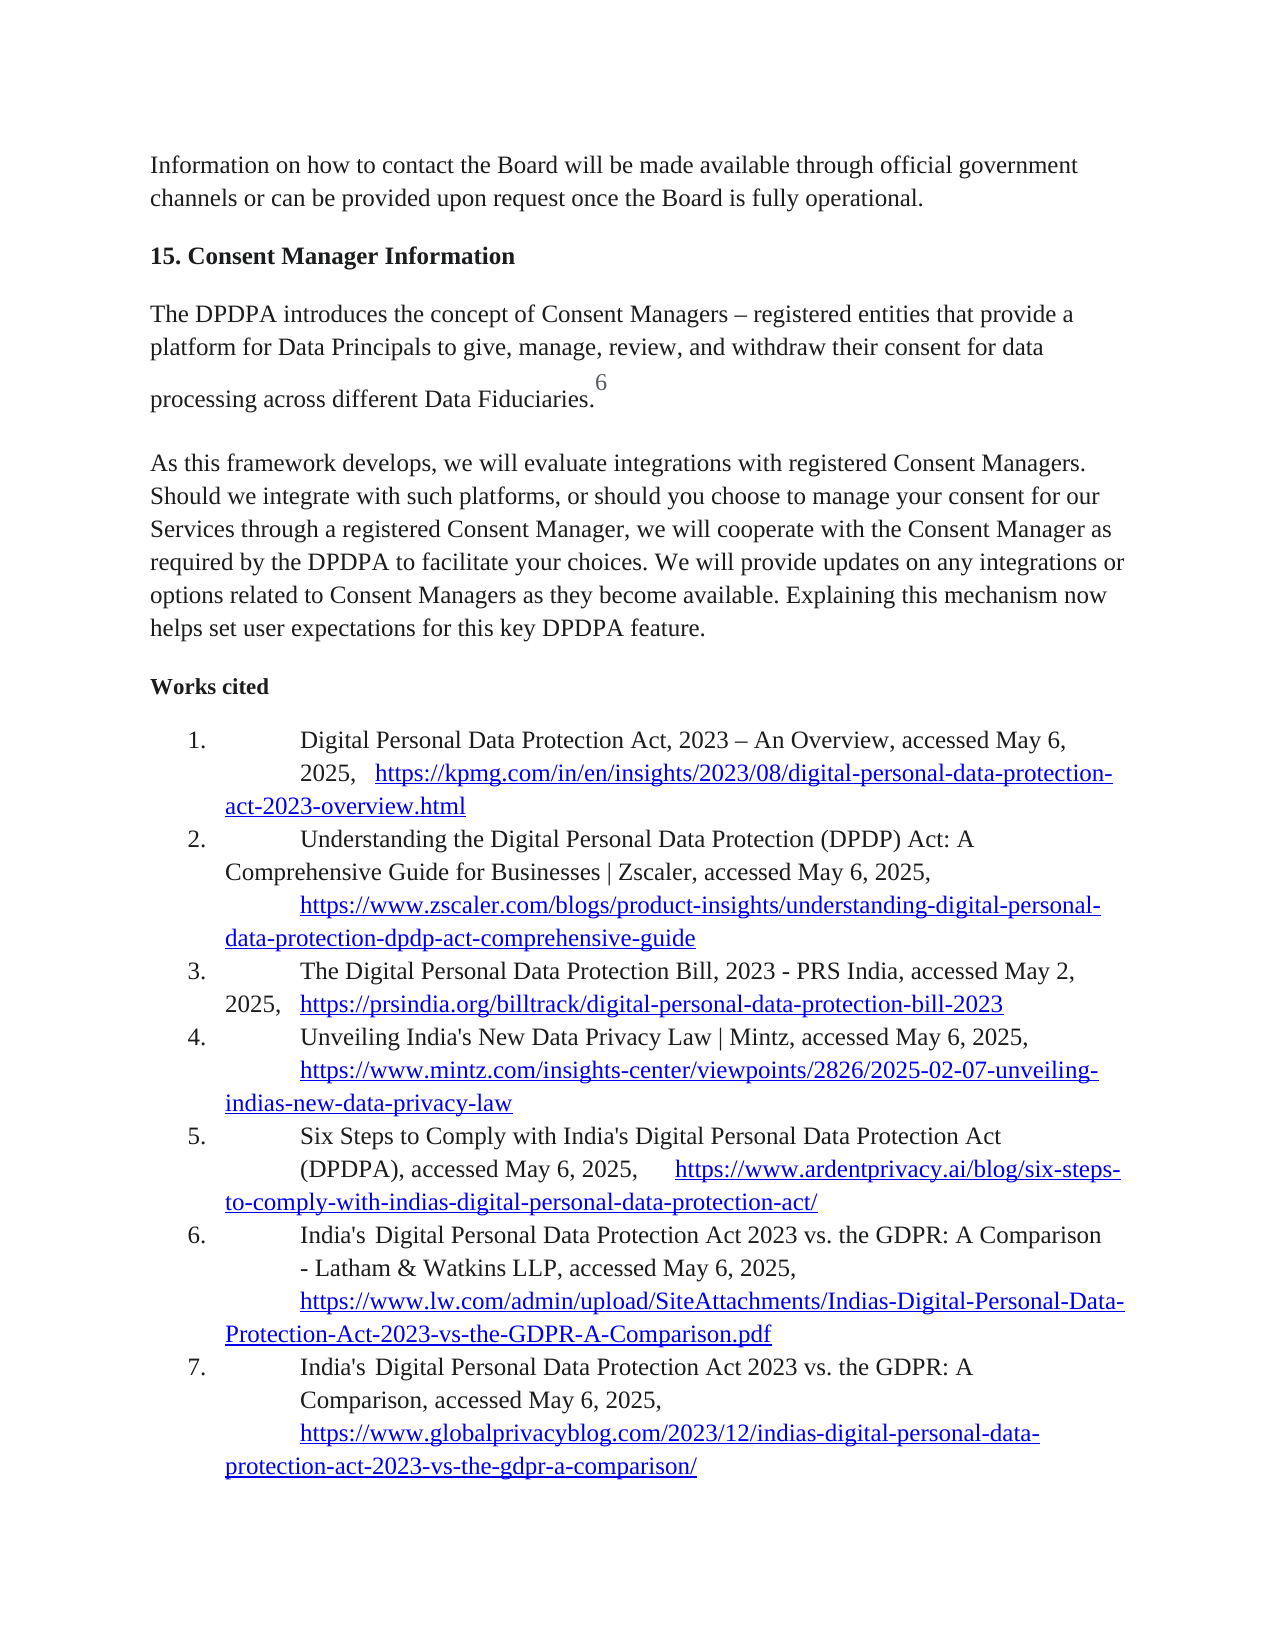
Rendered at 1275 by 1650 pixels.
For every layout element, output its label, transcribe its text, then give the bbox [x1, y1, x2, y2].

list Understanding the Digital Personal Data Protection (DPDP) Act: A Comprehensive Guide for Businesses | Zscaler, accessed May 6, 2025, https://www.zscaler.com/blogs/product-insights/understanding-digital-personal-data-protection-dpdp-act-comprehensive-guide [187, 824, 1125, 952]
list Unveiling India's New Data Privacy Law | Mintz, accessed May 6, 2025, https://www.mintz.com/insights-center/viewpoints/2826/2025-02-07-unveiling-indias-new-data-privacy-law [187, 1022, 1125, 1117]
subtitle Works cited [150, 673, 1125, 700]
list The Digital Personal Data Protection Bill, 2023 - PRS India, accessed May 2, 2025, https://prsindia.org/billtrack/digital-personal-data-protection-bill-2023 [187, 956, 1125, 1018]
list Six Steps to Comply with India's Digital Personal Data Protection Act (DPDPA), accessed May 6, 2025, https://www.ardentprivacy.ai/blog/six-steps-to-comply-with-indias-digital-personal-data-protection-act/ [187, 1121, 1125, 1216]
text The DPDPA introduces the concept of Consent Managers – registered entities that provide a platform for Data Principals to give, manage, review, and withdraw their consent for data processing across different Data Fiduciaries.6 [150, 299, 1125, 416]
list India's Digital Personal Data Protection Act 2023 vs. the GDPR: A Comparison, accessed May 6, 2025, https://www.globalprivacyblog.com/2023/12/indias-digital-personal-data-protection-act-2023-vs-the-gdpr-a-comparison/ [187, 1352, 1125, 1480]
list India's Digital Personal Data Protection Act 2023 vs. the GDPR: A Comparison - Latham & Watkins LLP, accessed May 6, 2025, https://www.lw.com/admin/upload/SiteAttachments/Indias-Digital-Personal-Data-Protection-Act-2023-vs-the-GDPR-A-Comparison.pdf [187, 1220, 1125, 1348]
text As this framework develops, we will evaluate integrations with registered Consent Managers. Should we integrate with such platforms, or should you choose to manage your consent for our Services through a registered Consent Manager, we will cooperate with the Consent Manager as required by the DPDPA to facilitate your choices. We will provide updates on any integrations or options related to Consent Managers as they become available. Explaining this mechanism now helps set user expectations for this key DPDPA feature. [150, 448, 1125, 642]
text 15. Consent Manager Information [150, 241, 1125, 270]
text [150, 150, 1125, 212]
list Digital Personal Data Protection Act, 2023 – An Overview, accessed May 6, 2025, https://kpmg.com/in/en/insights/2023/08/digital-personal-data-protection-act-2023-overview.html [187, 725, 1125, 819]
